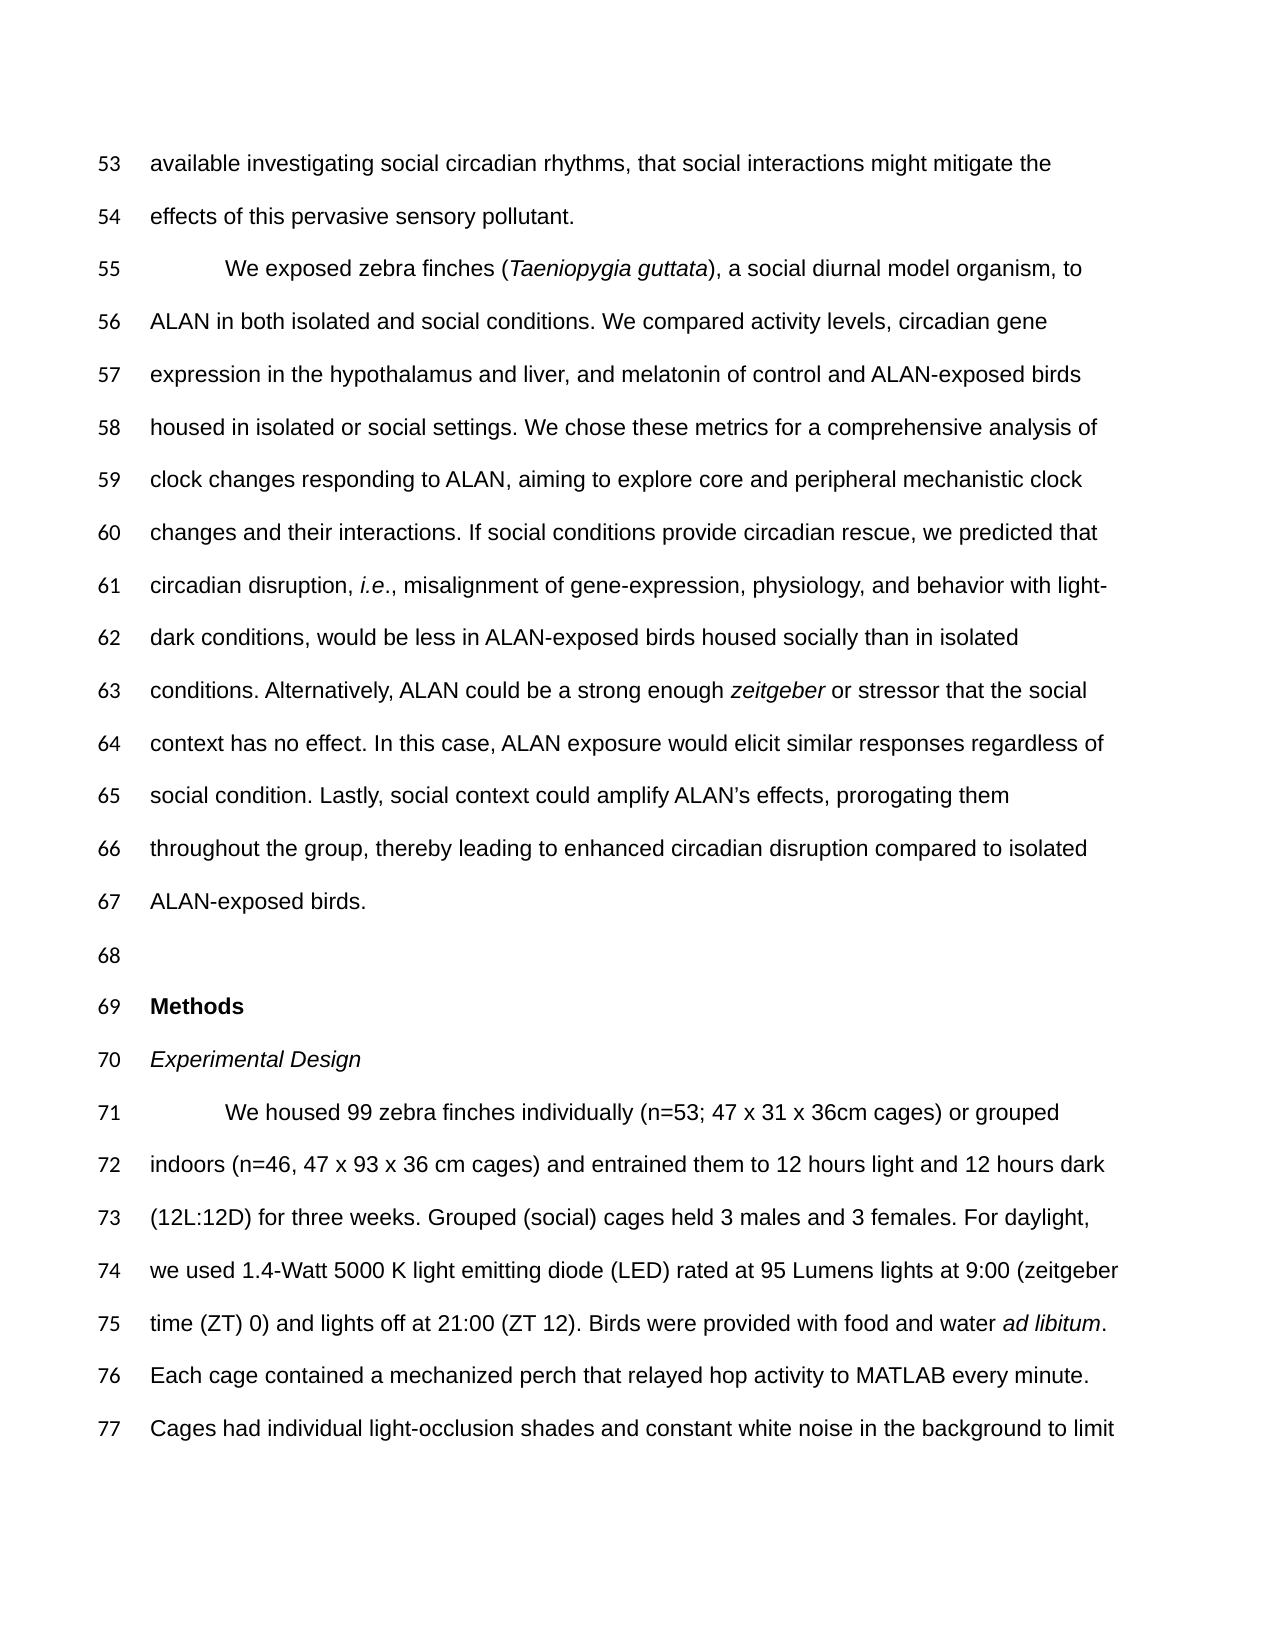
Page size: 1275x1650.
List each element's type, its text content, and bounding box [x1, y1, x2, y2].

text Experimental Design [150, 1046, 1125, 1072]
text We exposed zebra finches (Taeniopygia guttata), a social diurnal model organism, to ALAN in both isolated and social conditions. We compared activity levels, circadian gene expression in the hypothalamus and liver, and melatonin of control and ALAN-exposed birds housed in isolated or social settings. We chose these metrics for a comprehensive analysis of clock changes responding to ALAN, aiming to explore core and peripheral mechanistic clock changes and their interactions. If social conditions provide circadian rescue, we predicted that circadian disruption, i.e., misalignment of gene-expression, physiology, and behavior with light-dark conditions, would be less in ALAN-exposed birds housed socially than in isolated conditions. Alternatively, ALAN could be a strong enough zeitgeber or stressor that the social context has no effect. In this case, ALAN exposure would elicit similar responses regardless of social condition. Lastly, social context could amplify ALAN’s effects, prorogating them throughout the group, thereby leading to enhanced circadian disruption compared to isolated ALAN-exposed birds. [150, 255, 1125, 914]
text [150, 1099, 1125, 1441]
text Methods [150, 993, 1125, 1020]
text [150, 150, 1125, 229]
